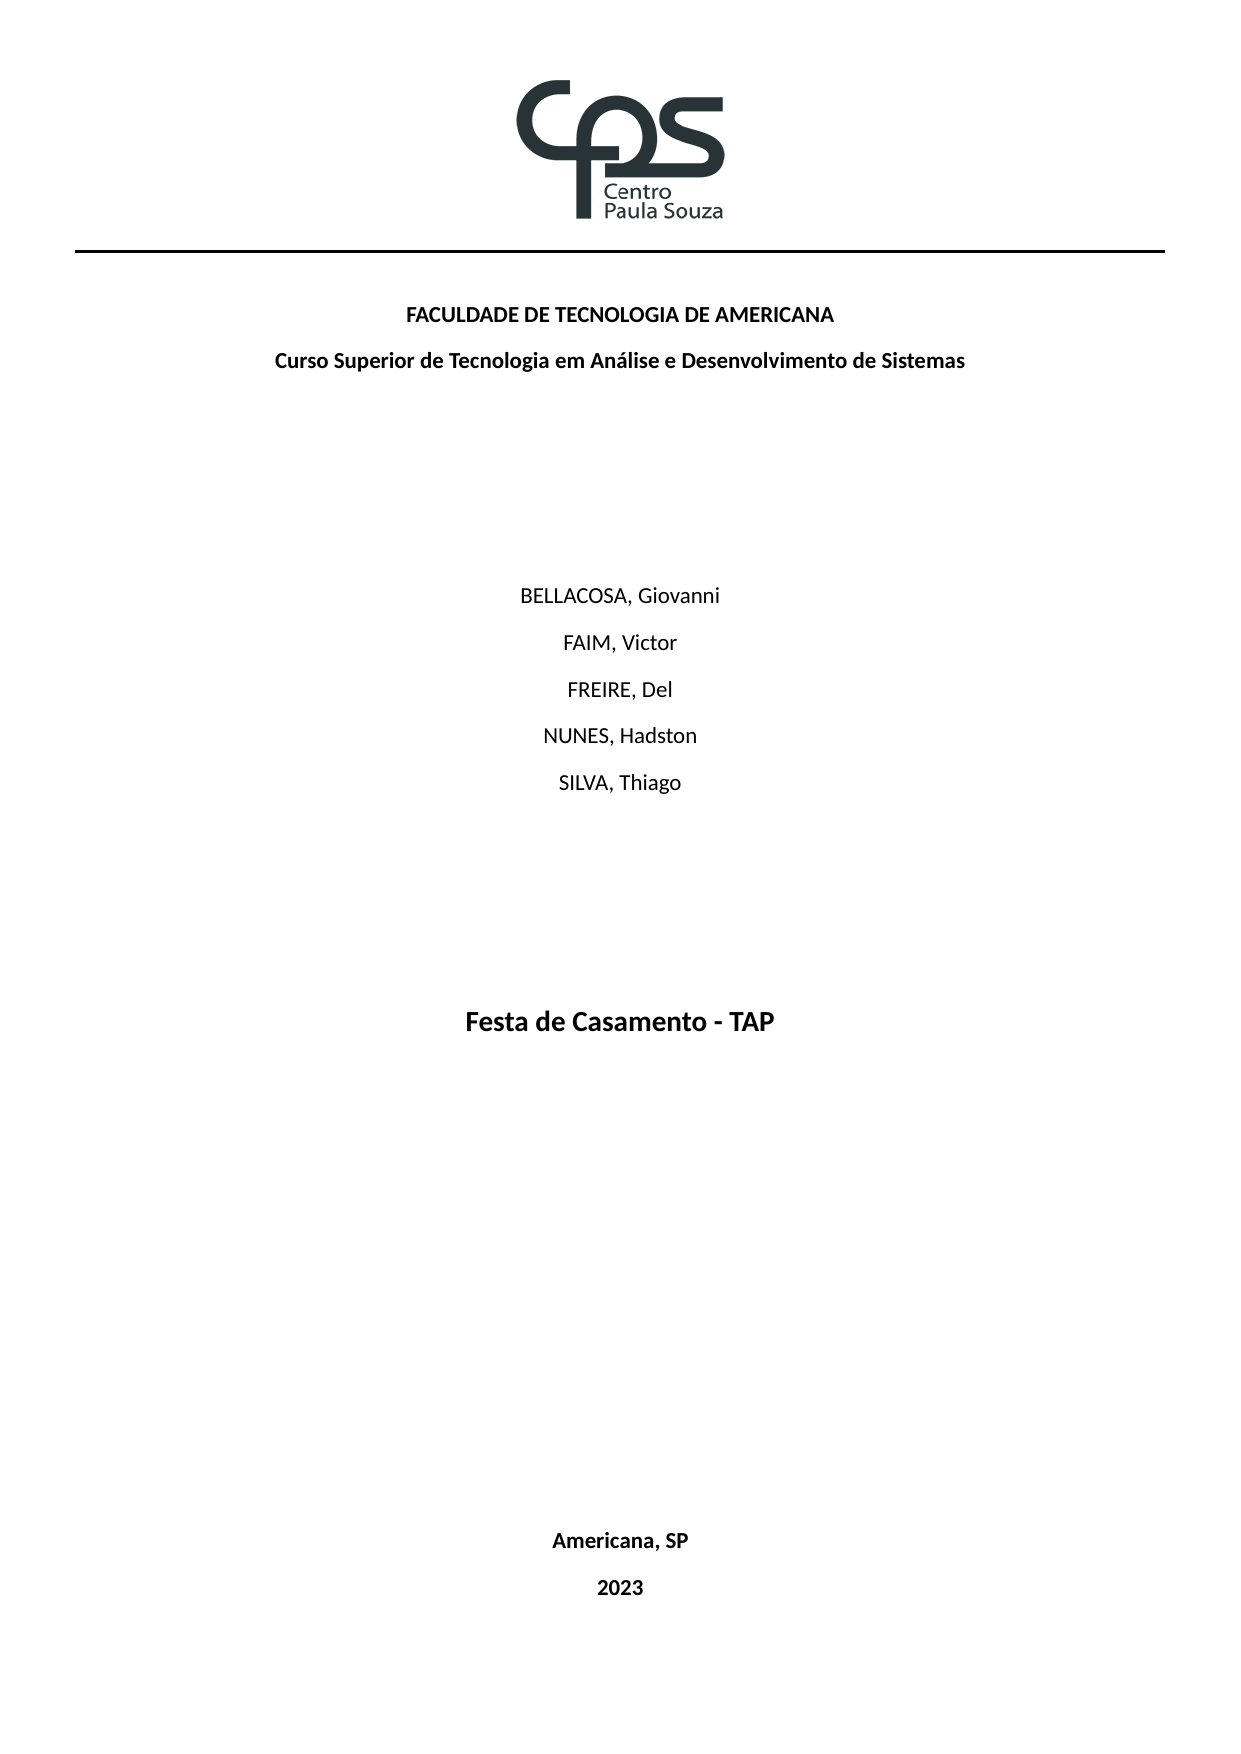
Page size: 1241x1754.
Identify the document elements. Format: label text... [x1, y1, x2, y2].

text BELLACOSA, Giovanni [75, 581, 1165, 609]
text NUNES, Hadston [75, 722, 1165, 749]
text Festa de Casamento - TAP [75, 1003, 1165, 1038]
text SILVA, Thiago [75, 768, 1165, 796]
picture [497, 75, 743, 223]
text FACULDADE DE TECNOLOGIA DE AMERICANA [75, 300, 1165, 328]
text Curso Superior de Tecnologia em Análise e Desenvolvimento de Sistemas [75, 347, 1165, 374]
text FAIM, Victor [75, 628, 1165, 656]
text 2023 [75, 1573, 1165, 1602]
text FREIRE, Del [75, 675, 1165, 703]
text Americana, SP [75, 1527, 1165, 1555]
